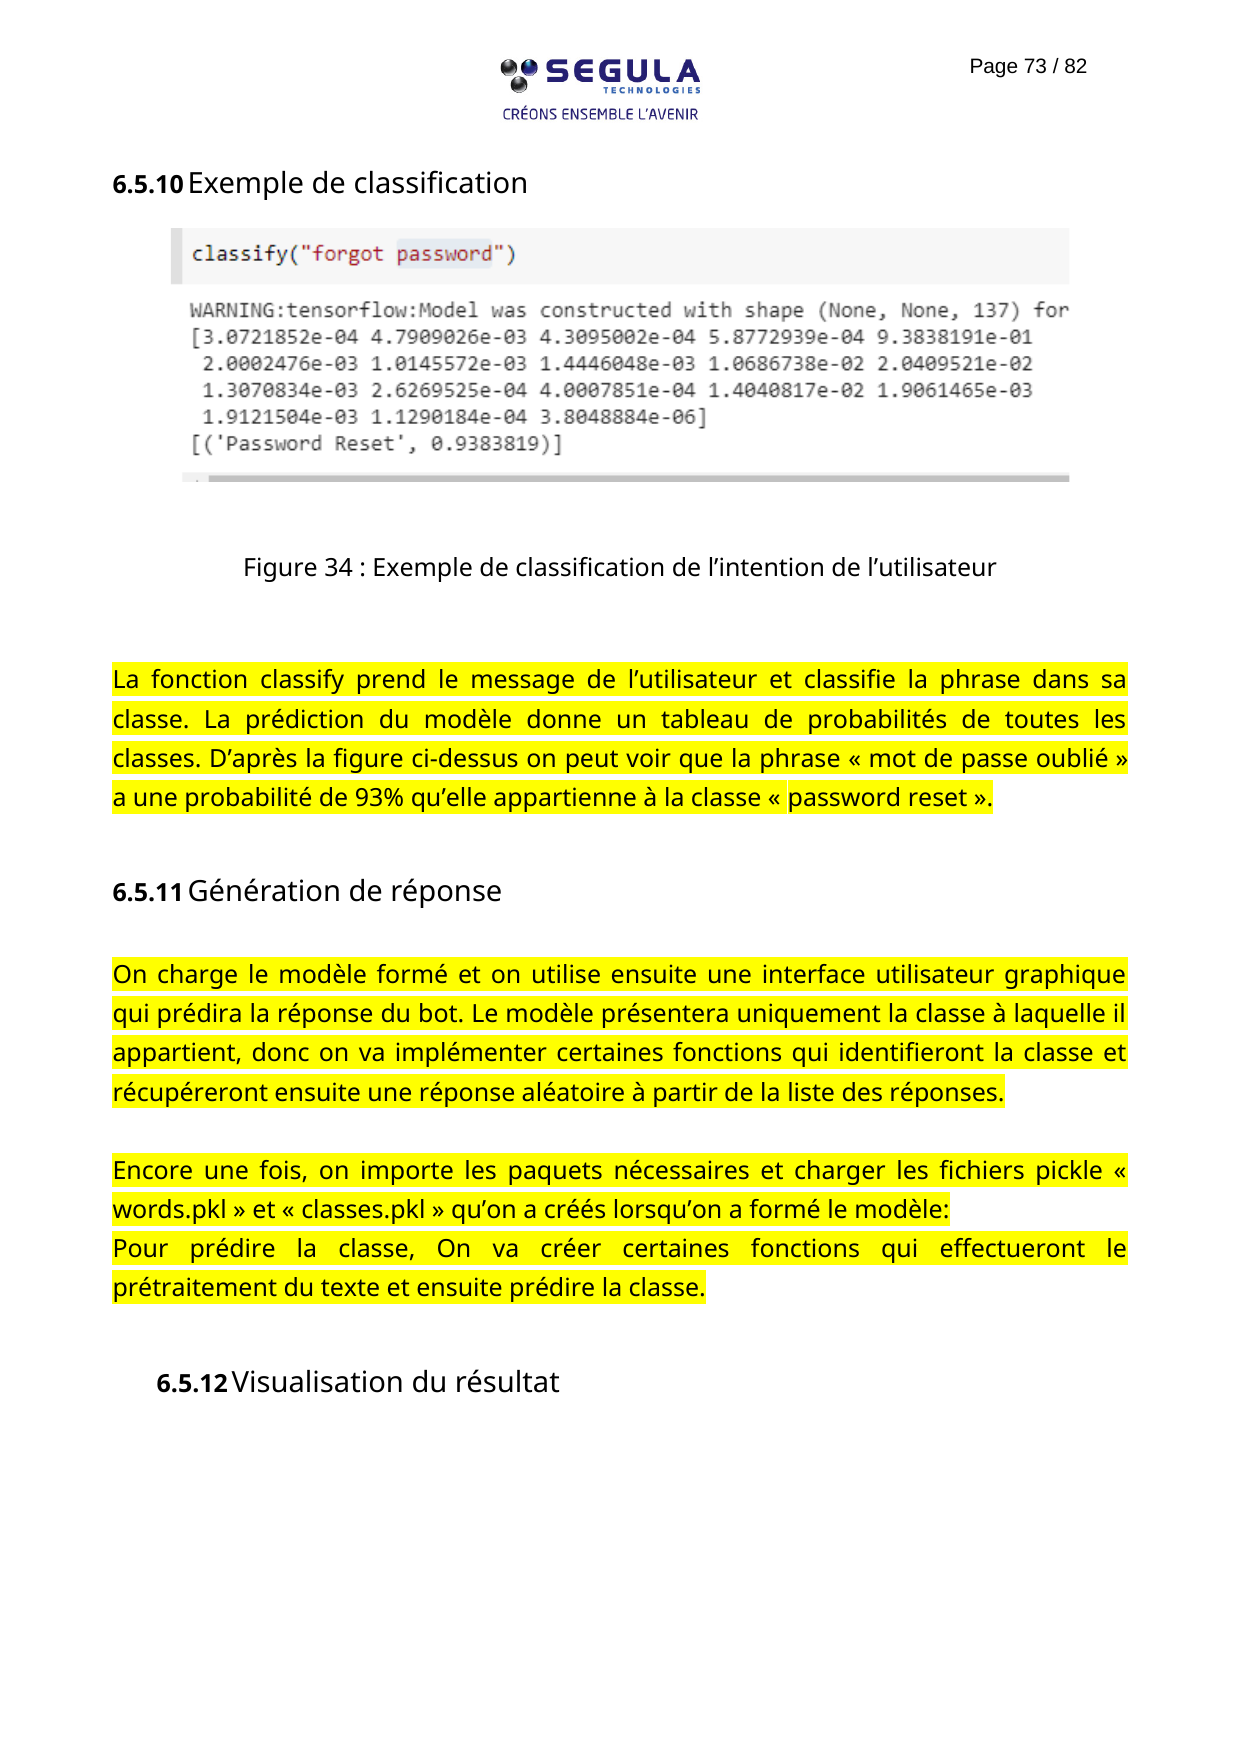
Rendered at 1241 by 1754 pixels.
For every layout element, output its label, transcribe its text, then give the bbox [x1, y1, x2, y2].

subtitle Exemple de classification [112, 162, 1128, 202]
text On charge le modèle formé et on utilise ensuite une interface utilisateur graphique qui prédira la réponse du bot. Le modèle présentera uniquement la classe à laquelle il appartient, donc on va implémenter certaines fonctions qui identifieront la classe et récupéreront ensuite une réponse aléatoire à partir de la liste des réponses. [112, 1069, 1128, 1108]
picture [494, 53, 707, 126]
text La fonction classify prend le message de l’utilisateur et classifie la phrase dans sa classe. La prédiction du modèle donne un tableau de probabilités de toutes les classes. D’après la figure ci-dessus on peut voir que la phrase « mot de passe oublié » a une probabilité de 93% qu’elle appartienne à la classe « password reset ». [112, 774, 1128, 814]
text Encore une fois, on importe les paquets nécessaires et charger les fichiers pickle « words.pkl » et « classes.pkl » qu’on a créés lorsqu’on a formé le modèle: [112, 1187, 1128, 1226]
list Visualisation du résultat [156, 1361, 1128, 1401]
subtitle Génération de réponse [112, 871, 1128, 910]
text Pour prédire la classe, On va créer certaines fonctions qui effectueront le prétraitement du texte et ensuite prédire la classe. [112, 1265, 1128, 1304]
picture [170, 228, 1070, 482]
